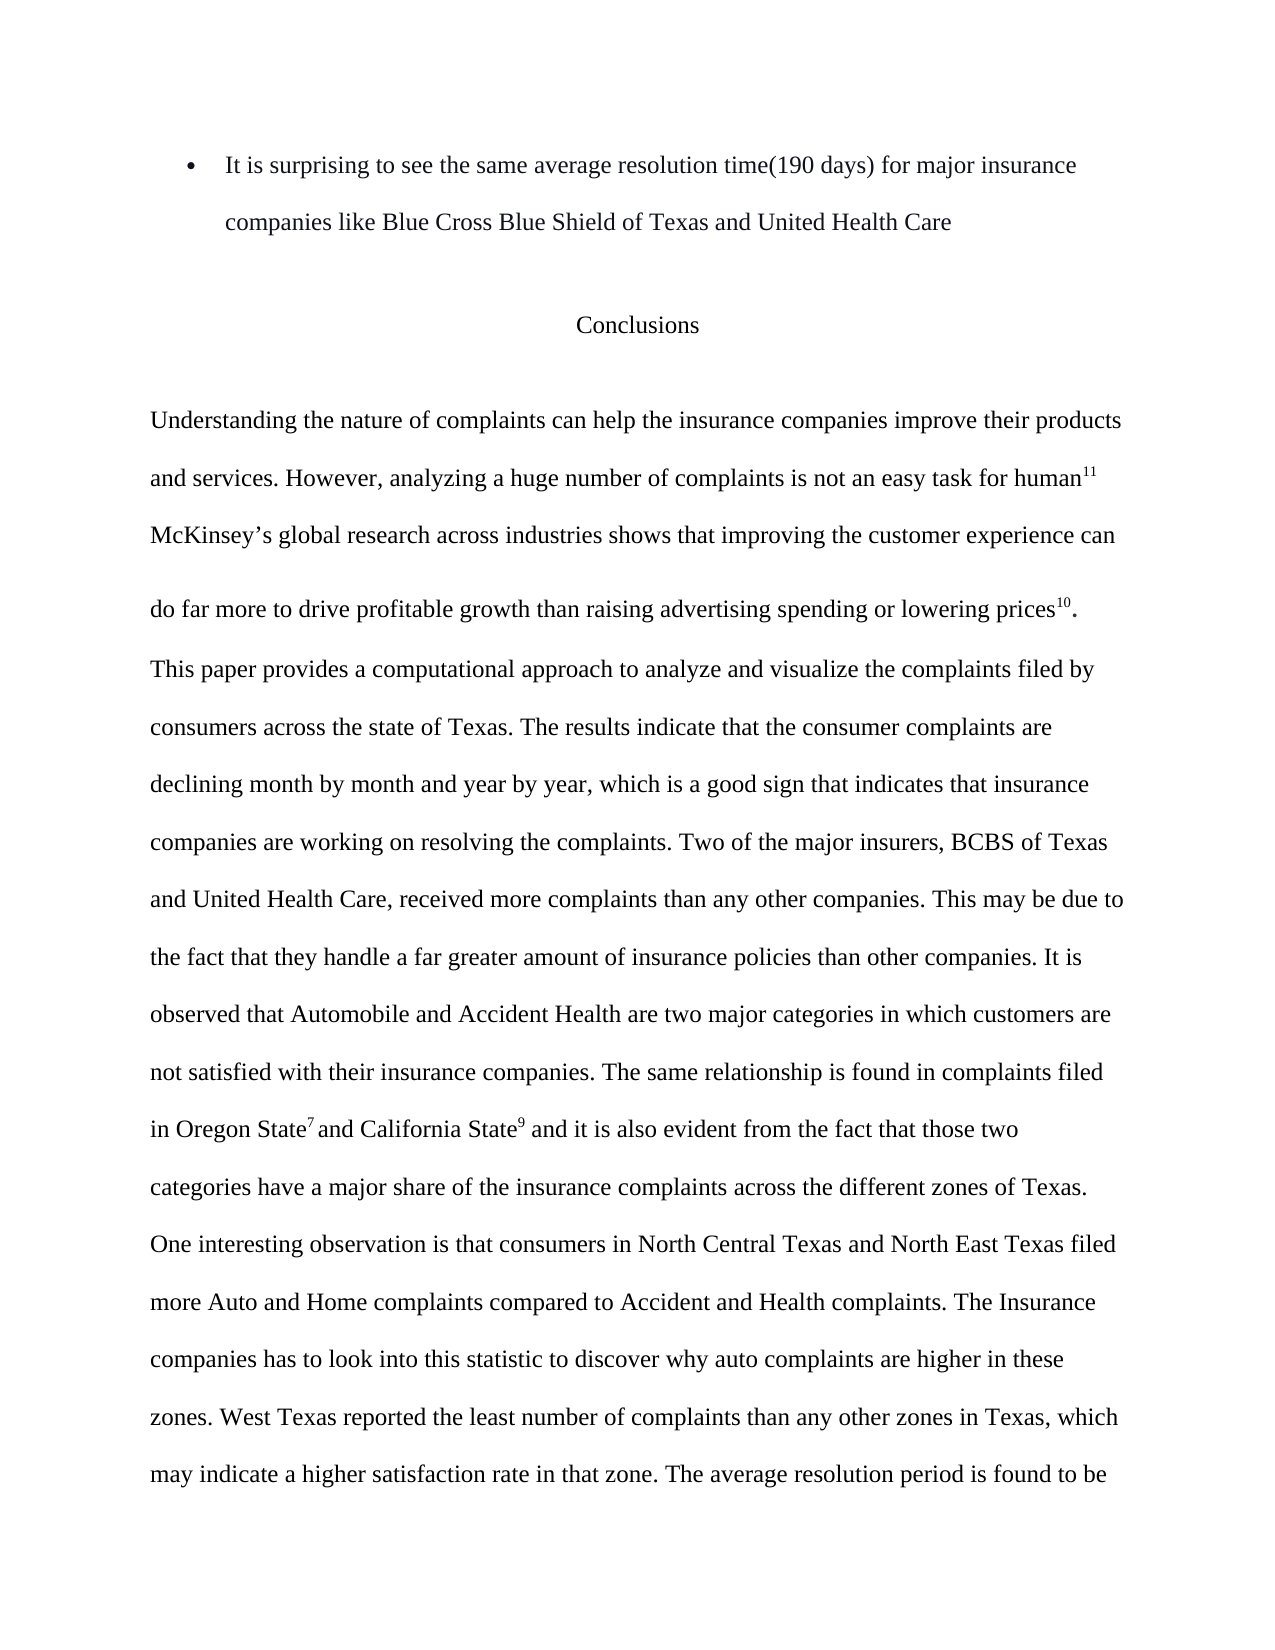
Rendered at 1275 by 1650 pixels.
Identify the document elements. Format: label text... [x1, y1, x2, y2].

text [150, 406, 1125, 1488]
list It is surprising to see the same average resolution time(190 days) for major insurance companies like Blue Cross Blue Shield of Texas and United Health Care [187, 150, 1125, 236]
text Conclusions [150, 310, 1125, 339]
